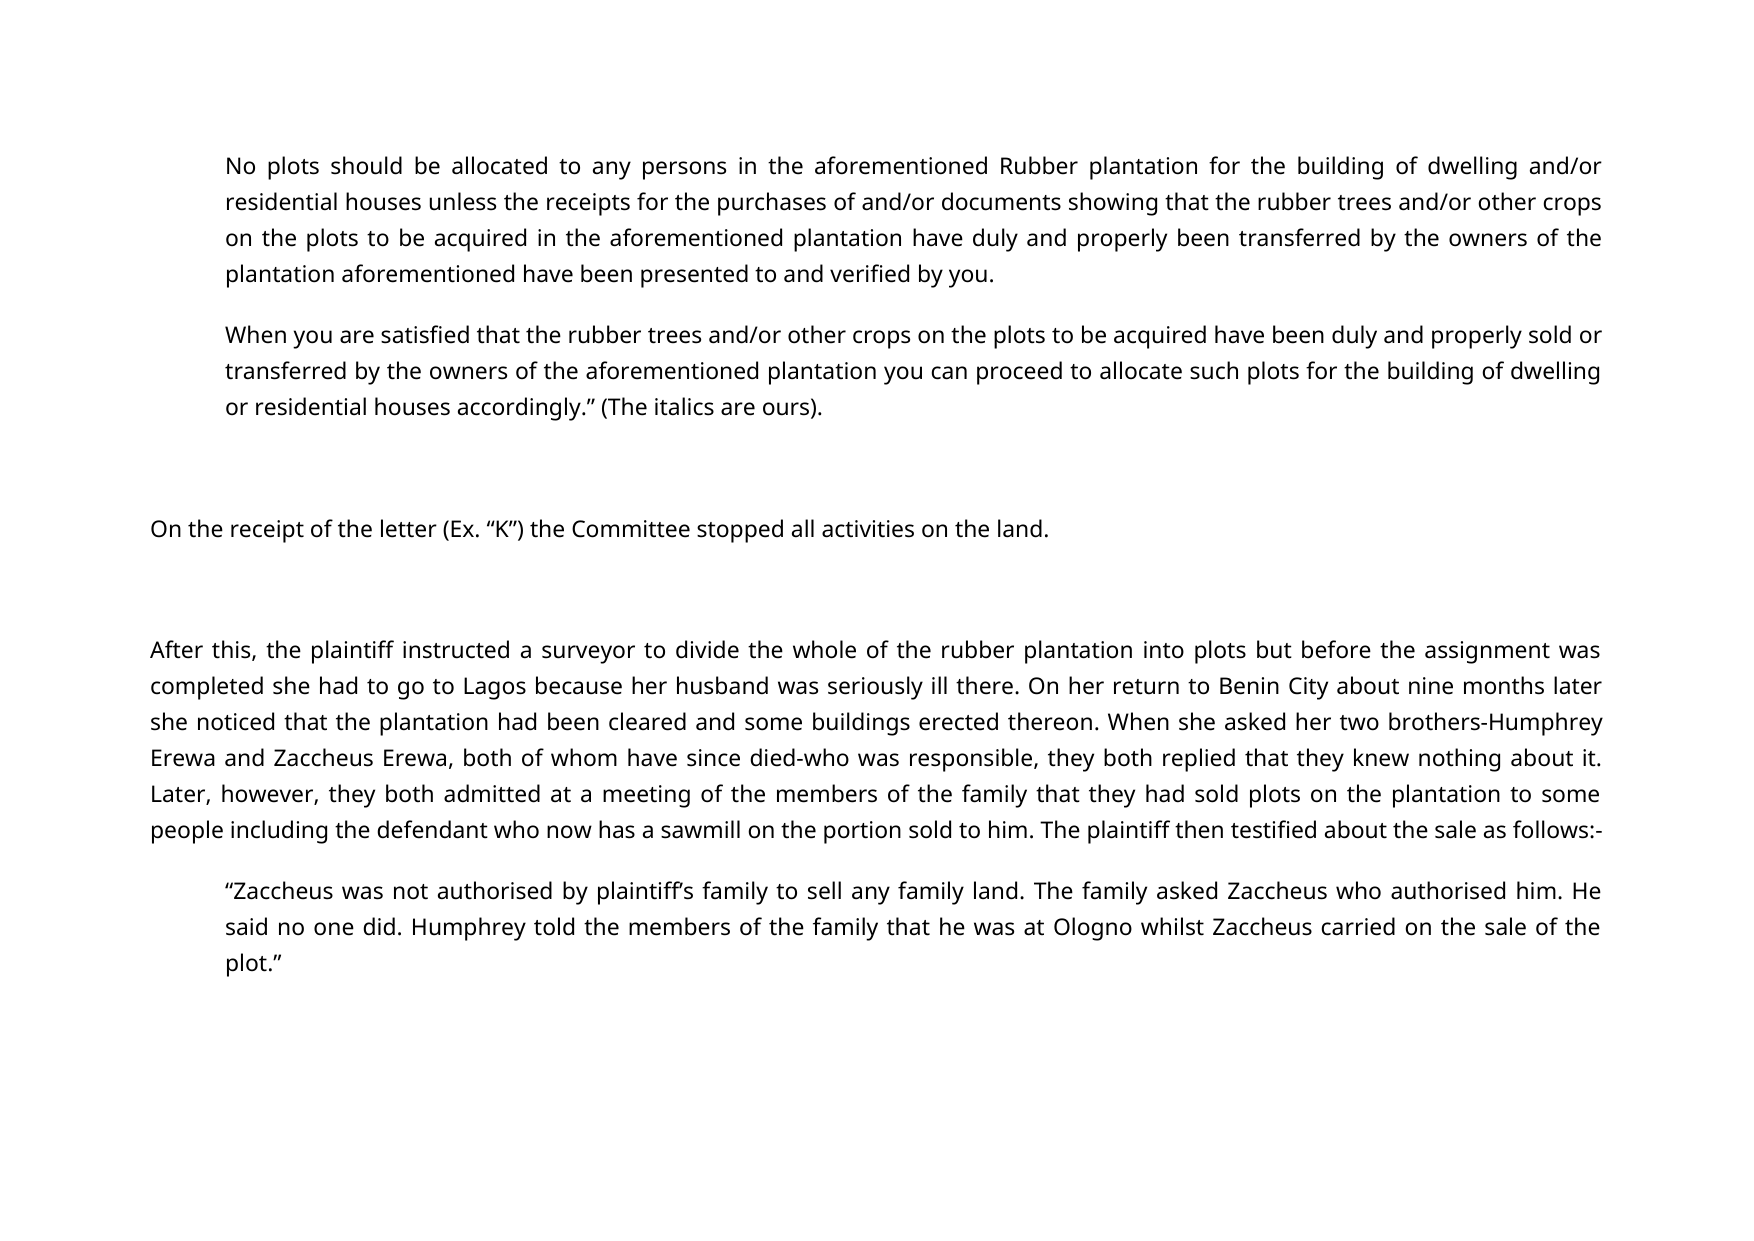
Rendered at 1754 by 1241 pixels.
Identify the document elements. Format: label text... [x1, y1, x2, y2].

text After this, the plaintiff instructed a surveyor to divide the whole of the rubber plantation into plots but before the assignment was completed she had to go to Lagos because her husband was seriously ill there. On her return to Benin City about nine months later she noticed that the plantation had been cleared and some buildings erected thereon. When she asked her two brothers-Humphrey Erewa and Zaccheus Erewa, both of whom have since died-who was responsible, they both replied that they knew nothing about it. Later, however, they both admitted at a meeting of the members of the family that they had sold plots on the plantation to some people including the defendant who now has a sawmill on the portion sold to him. The plaintiff then testified about the sale as follows:- [150, 634, 1604, 845]
text On the receipt of the letter (Ex. “K”) the Committee stopped all activities on the land. [150, 512, 1604, 544]
text No plots should be allocated to any persons in the aforementioned Rubber plantation for the building of dwelling and/or residential houses unless the receipts for the purchases of and/or documents showing that the rubber trees and/or other crops on the plots to be acquired in the aforementioned plantation have duly and properly been transferred by the owners of the plantation aforementioned have been presented to and verified by you. [225, 150, 1604, 289]
text When you are satisfied that the rubber trees and/or other crops on the plots to be acquired have been duly and properly sold or transferred by the owners of the aforementioned plantation you can proceed to allocate such plots for the building of dwelling or residential houses accordingly.” (The italics are ours). [225, 319, 1604, 422]
text “Zaccheus was not authorised by plaintiff’s family to sell any family land. The family asked Zaccheus who authorised him. He said no one did. Humphrey told the members of the family that he was at Ologno whilst Zaccheus carried on the sale of the plot.” [225, 875, 1604, 978]
